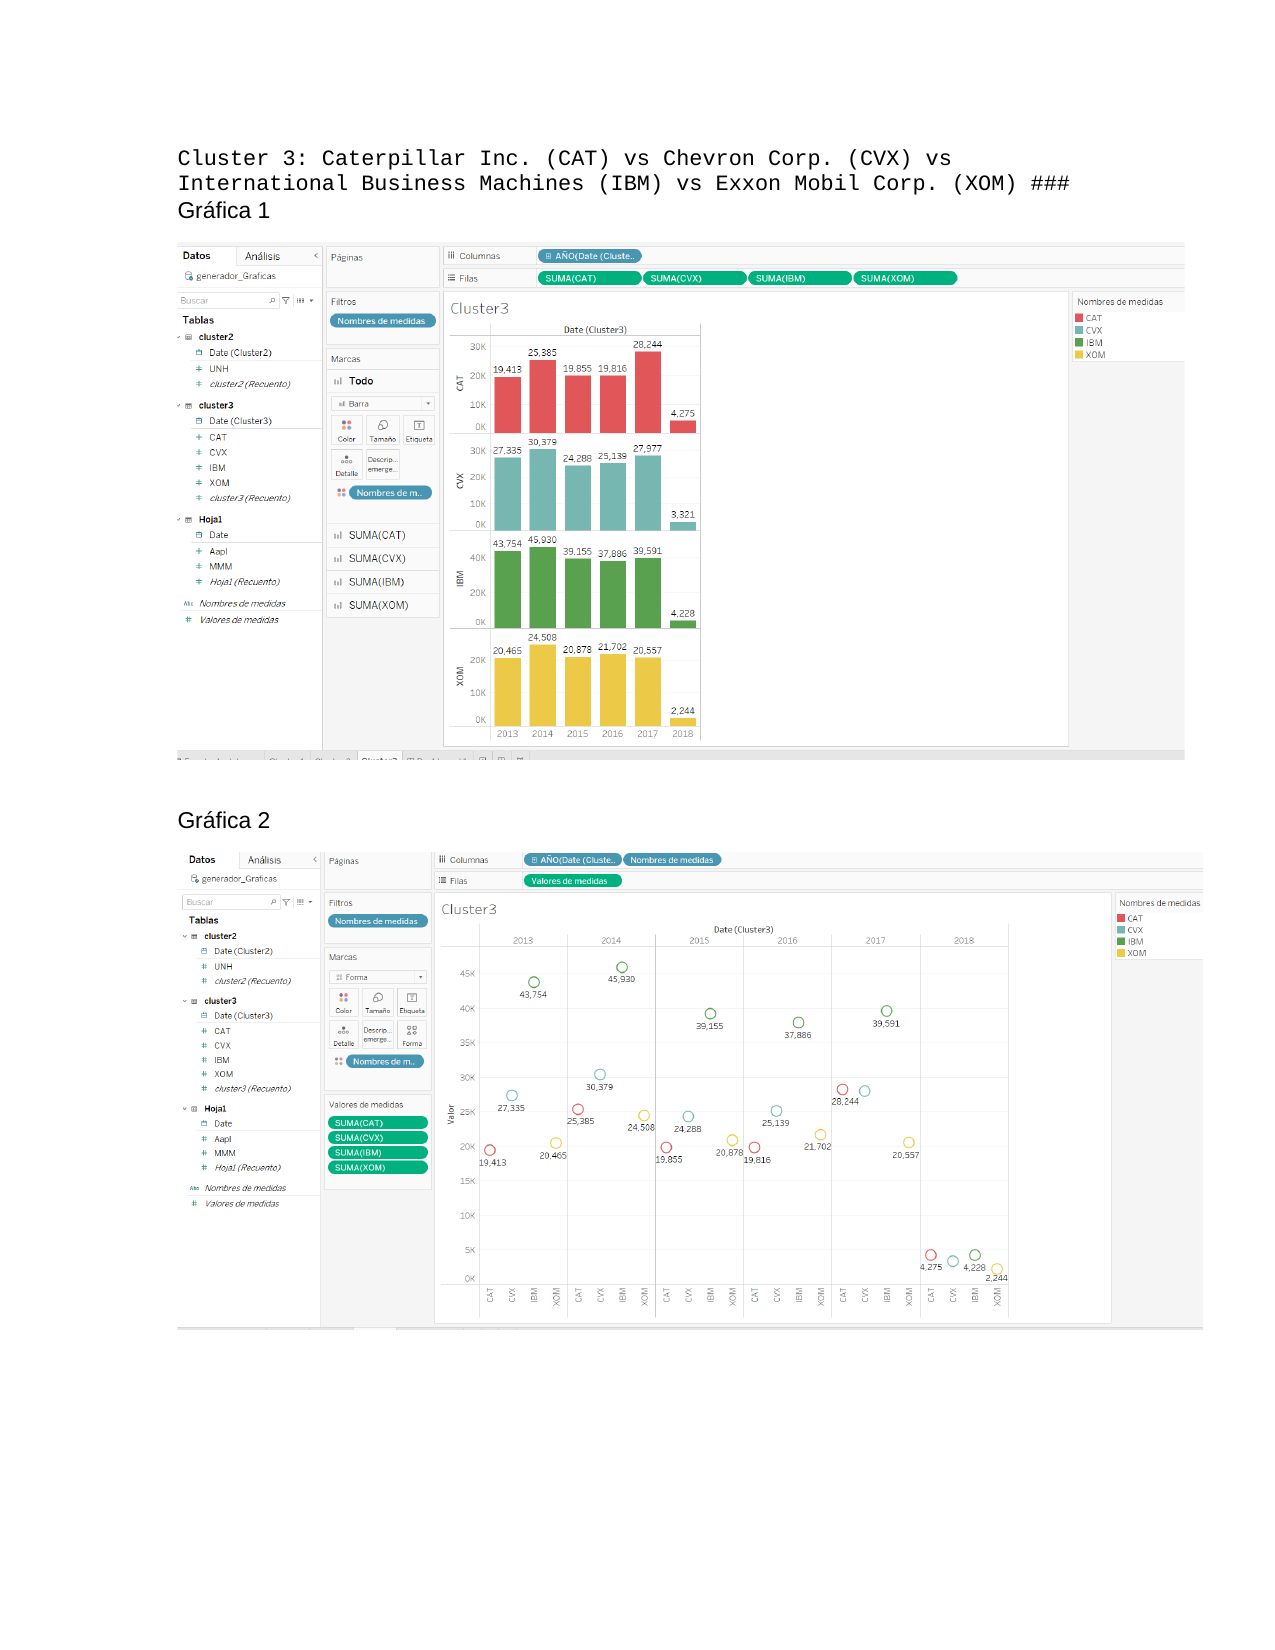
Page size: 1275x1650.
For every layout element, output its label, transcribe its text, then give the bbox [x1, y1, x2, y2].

text Gráfica 2 [177, 807, 1098, 833]
picture [177, 852, 1204, 1330]
text Gráfica 1 [177, 197, 1098, 223]
picture [177, 242, 1185, 760]
text Cluster 3: Caterpillar Inc. (CAT) vs Chevron Corp. (CVX) vs International Business Machines (IBM) vs Exxon Mobil Corp. (XOM) ### [177, 148, 1098, 197]
